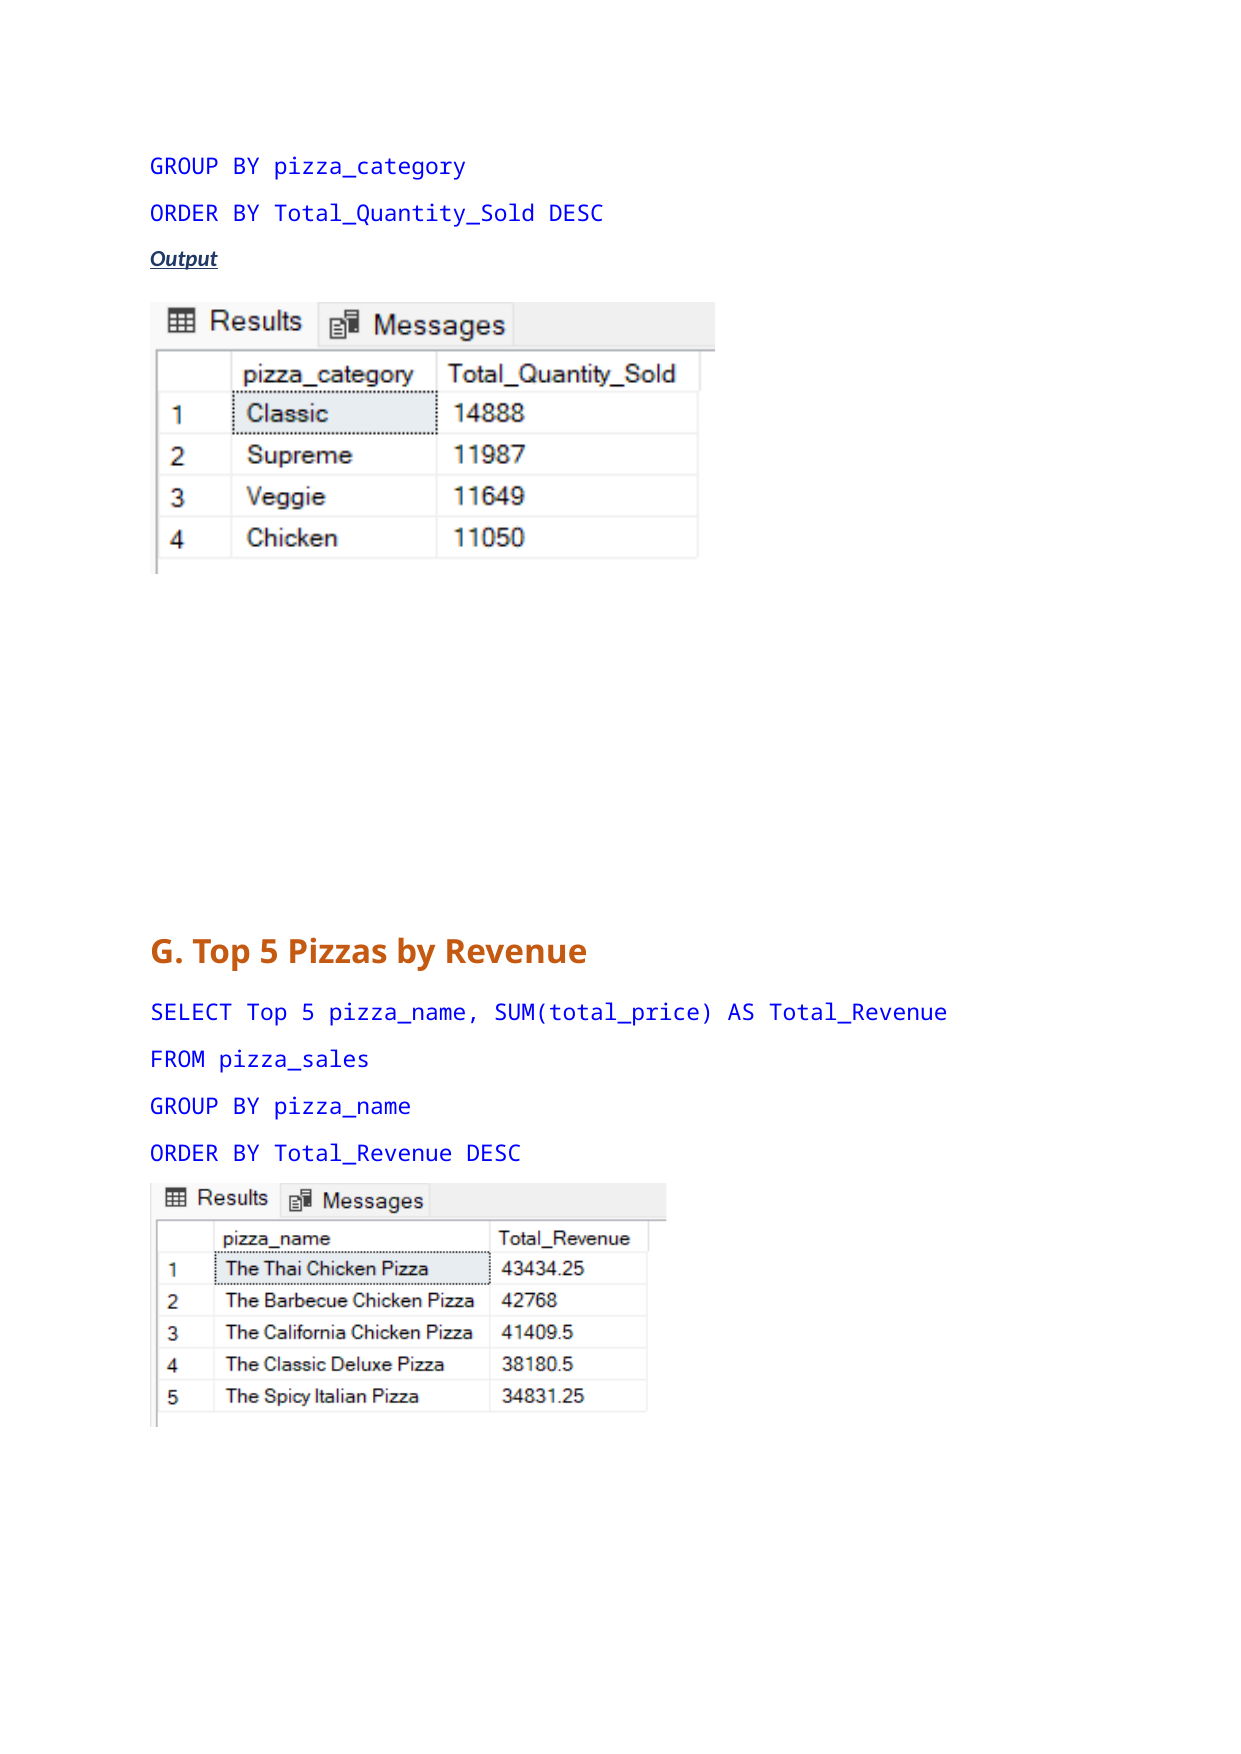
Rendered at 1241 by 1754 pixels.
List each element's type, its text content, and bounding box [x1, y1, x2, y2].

text FROM pizza_sales [150, 1043, 1090, 1074]
text G. Top 5 Pizzas by Revenue [150, 928, 1090, 974]
text Output [150, 244, 1090, 272]
text ORDER BY Total_Quantity_Sold DESC [150, 197, 1090, 228]
text SELECT Top 5 pizza_name, SUM(total_price) AS Total_Revenue [150, 996, 1090, 1028]
text GROUP BY pizza_category [150, 150, 1090, 181]
picture [150, 1183, 667, 1427]
picture [150, 302, 716, 574]
text ORDER BY Total_Revenue DESC [150, 1137, 1090, 1168]
text GROUP BY pizza_name [150, 1090, 1090, 1121]
